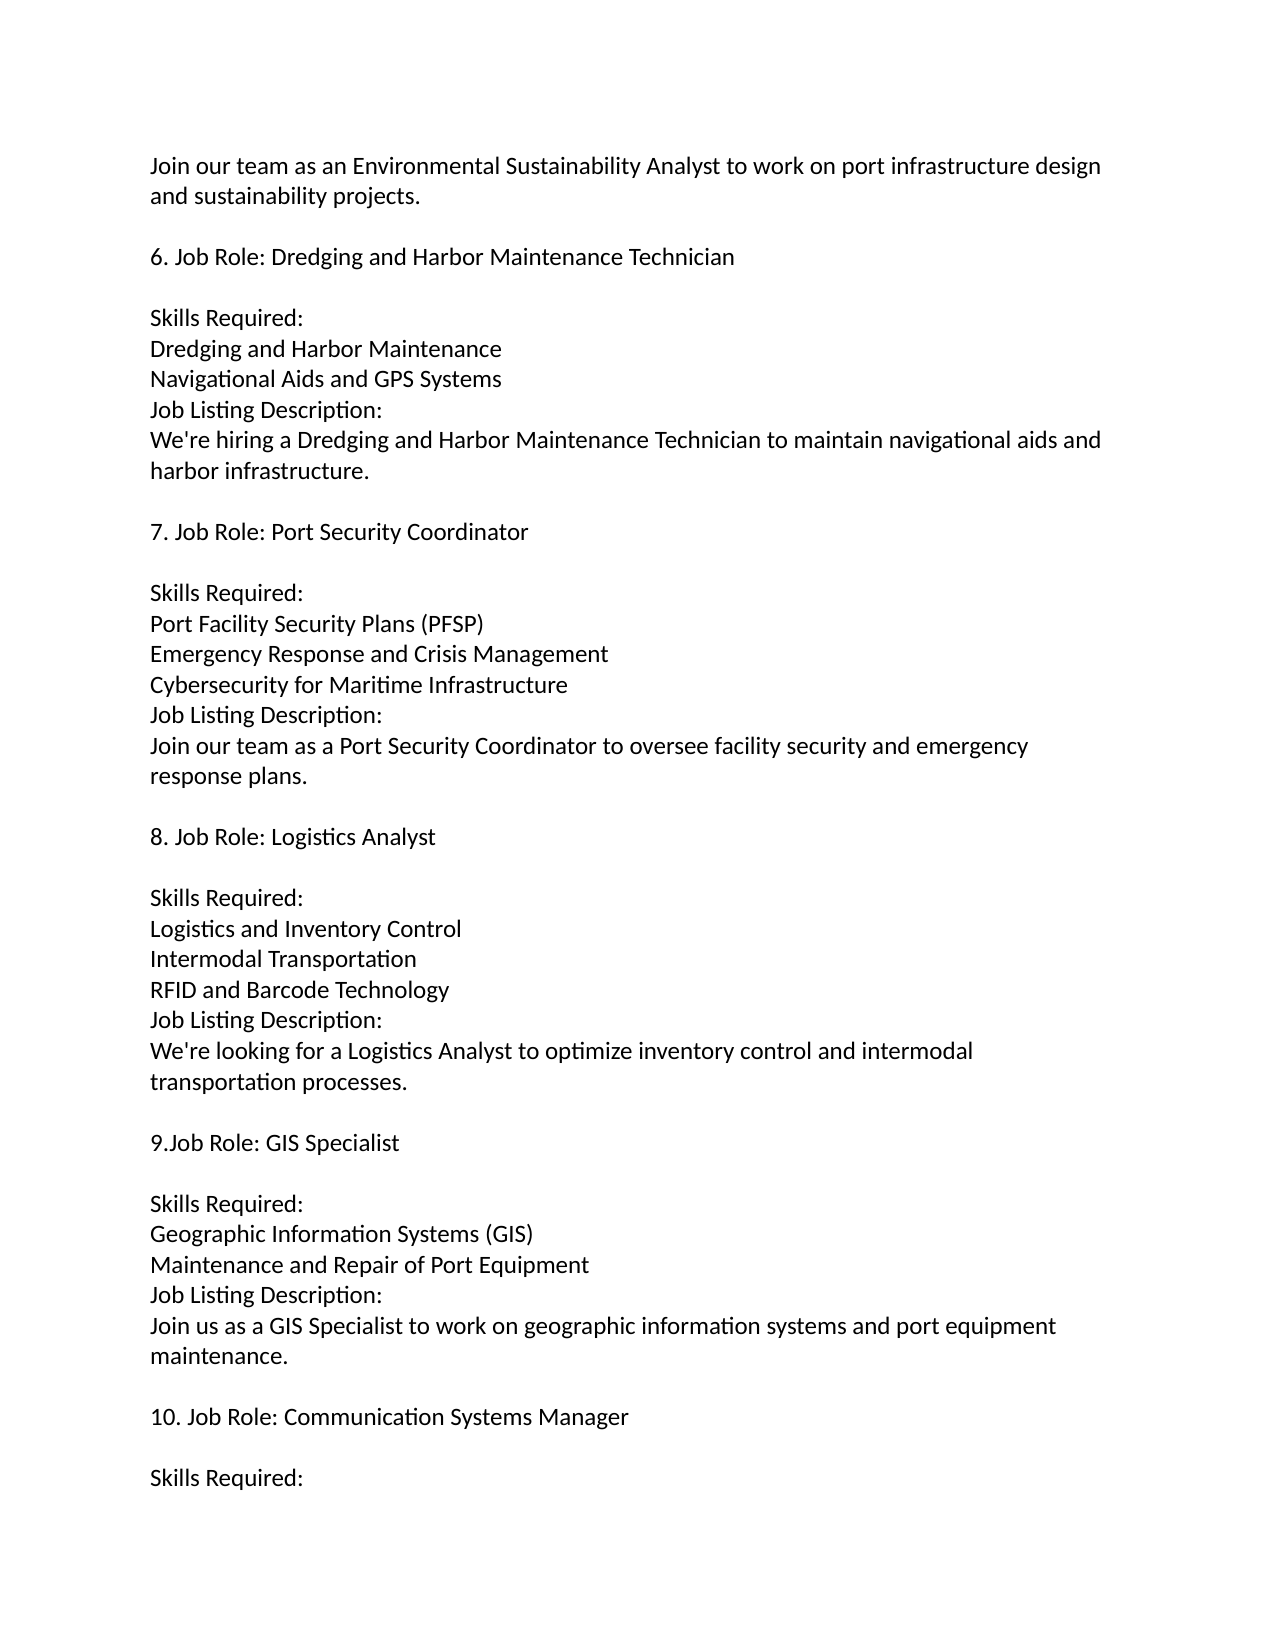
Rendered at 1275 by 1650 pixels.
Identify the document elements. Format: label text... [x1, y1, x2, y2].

text Logistics and Inventory Control [150, 913, 1125, 943]
text Job Listing Description: [150, 394, 1125, 425]
text Join our team as a Port Security Coordinator to oversee facility security and emergency response plans. [150, 730, 1125, 791]
text Job Listing Description: [150, 699, 1125, 730]
text Skills Required: [150, 577, 1125, 608]
text We're looking for a Logistics Analyst to optimize inventory control and intermodal transportation processes. [150, 1035, 1125, 1096]
text Job Listing Description: [150, 1004, 1125, 1035]
text 8. Job Role: Logistics Analyst [150, 821, 1125, 852]
text Cybersecurity for Maritime Infrastructure [150, 669, 1125, 699]
text RFID and Barcode Technology [150, 974, 1125, 1004]
text We're hiring a Dredging and Harbor Maintenance Technician to maintain navigational aids and harbor infrastructure. [150, 425, 1125, 486]
text Navigational Aids and GPS Systems [150, 364, 1125, 394]
text 9.Job Role: GIS Specialist [150, 1127, 1125, 1157]
text Geographic Information Systems (GIS) [150, 1218, 1125, 1249]
text Emergency Response and Crisis Management [150, 638, 1125, 669]
text Port Facility Security Plans (PFSP) [150, 608, 1125, 638]
text Maintenance and Repair of Port Equipment [150, 1249, 1125, 1279]
text 7. Job Role: Port Security Coordinator [150, 516, 1125, 547]
text Join us as a GIS Specialist to work on geographic information systems and port equipment maintenance. [150, 1310, 1125, 1371]
text Skills Required: [150, 1462, 1125, 1493]
text 10. Job Role: Communication Systems Manager [150, 1401, 1125, 1432]
text Job Listing Description: [150, 1279, 1125, 1310]
text Intermodal Transportation [150, 943, 1125, 974]
text 6. Job Role: Dredging and Harbor Maintenance Technician [150, 242, 1125, 272]
text Skills Required: [150, 303, 1125, 333]
text Dredging and Harbor Maintenance [150, 333, 1125, 364]
text Skills Required: [150, 1188, 1125, 1218]
text Join our team as an Environmental Sustainability Analyst to work on port infrastructure design and sustainability projects. [150, 150, 1125, 211]
text Skills Required: [150, 882, 1125, 913]
